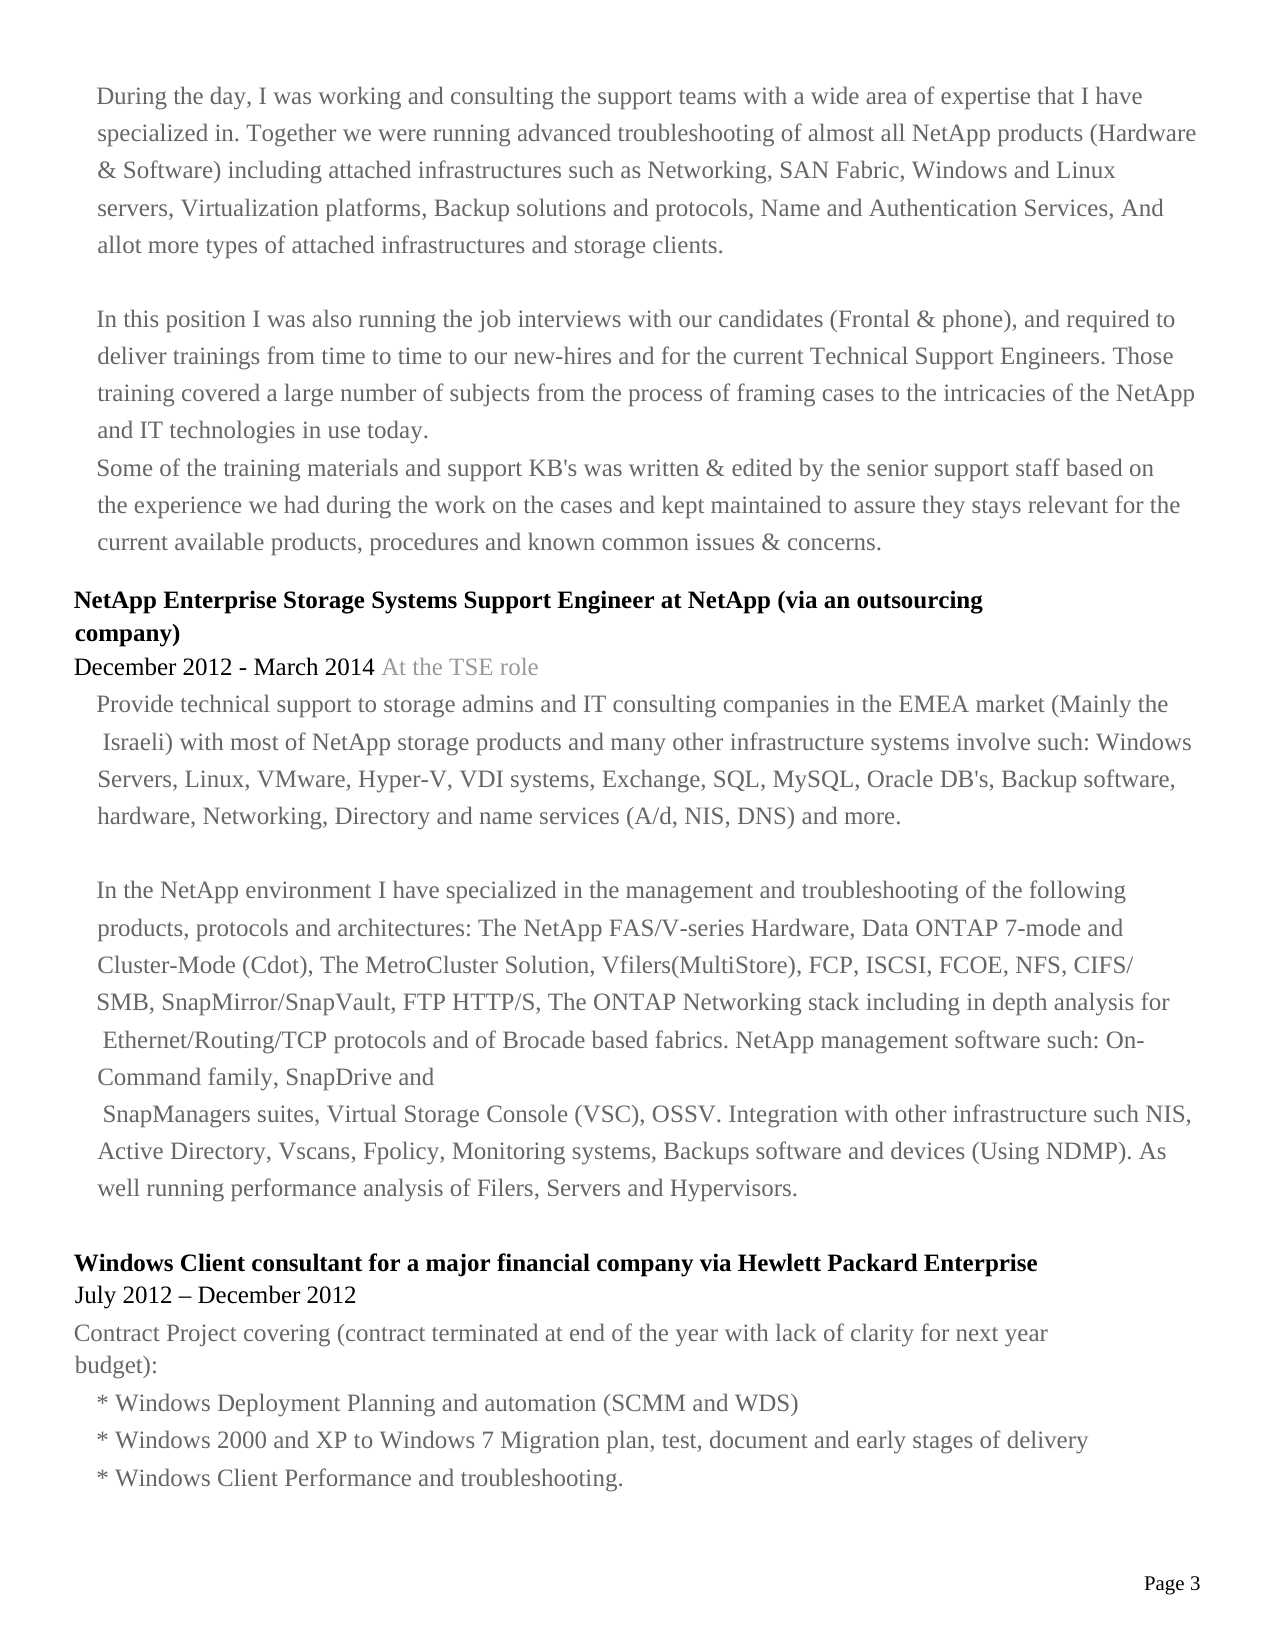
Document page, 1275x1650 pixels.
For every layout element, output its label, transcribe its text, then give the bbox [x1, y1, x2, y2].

text NetApp Enterprise Storage Systems Support Engineer at NetApp (via an outsourcing company) [73, 586, 1078, 647]
text December 2012 - March 2014 At the TSE role [73, 652, 1198, 681]
list Windows Client Performance and troubleshooting. [96, 1463, 1197, 1491]
text Ethernet/Routing/TCP protocols and of Brocade based fabrics. NetApp management software such: On-Command family, SnapDrive and [96, 1025, 1197, 1091]
text Contract Project covering (contract terminated at end of the year with lack of clarity for next year budget): [73, 1318, 1078, 1379]
text During the day, I was working and consulting the support teams with a wide area of expertise that I have specialized in. Together we were running advanced troubleshooting of almost all NetApp products (Hardware & Software) including attached infrastructures such as Networking, SAN Fabric, Windows and Linux servers, Virtualization platforms, Backup solutions and protocols, Name and Authentication Services, And allot more types of attached infrastructures and storage clients. [96, 81, 1197, 258]
text SMB, SnapMirror/SnapVault, FTP HTTP/S, The ONTAP Networking stack including in depth analysis for [96, 987, 1197, 1016]
text * Windows 2000 and XP to Windows 7 Migration plan, test, document and early stages of delivery [96, 1425, 1197, 1454]
text Some of the training materials and support KB's was written & edited by the senior support staff based on the experience we had during the work on the cases and kept maintained to assure they stays relevant for the current available products, procedures and known common issues & concerns. [96, 453, 1188, 556]
text Provide technical support to storage admins and IT consulting companies in the EMEA market (Mainly the [96, 689, 1197, 718]
list Windows Deployment Planning and automation (SCMM and WDS) [96, 1388, 1197, 1416]
text In this position I was also running the job interviews with our candidates (Frontal & phone), and required to deliver trainings from time to time to our new-hires and for the current Technical Support Engineers. Those training covered a large number of subjects from the process of framing cases to the intricacies of the NetApp and IT technologies in use today. [96, 304, 1197, 444]
text In the NetApp environment I have specialized in the management and troubleshooting of the following products, protocols and architectures: The NetApp FAS/V-series Hardware, Data ONTAP 7-mode and Cluster-Mode (Cdot), The MetroCluster Solution, Vfilers(MultiStore), FCP, ISCSI, FCOE, NFS, CIFS/ [96, 876, 1197, 978]
text Israeli) with most of NetApp storage products and many other infrastructure systems involve such: Windows Servers, Linux, VMware, Hyper-V, VDI systems, Exchange, SQL, MySQL, Oracle DB's, Backup software, hardware, Networking, Directory and name services (A/d, NIS, DNS) and more. [96, 727, 1197, 830]
text Windows Client consultant for a major financial company via Hewlett Packard Enterprise July 2012 – December 2012 [73, 1248, 1078, 1309]
text SnapManagers suites, Virtual Storage Console (VSC), OSSV. Integration with other infrastructure such NIS, Active Directory, Vscans, Fpolicy, Monitoring systems, Backups software and devices (Using NDMP). As well running performance analysis of Filers, Servers and Hypervisors. [96, 1099, 1197, 1202]
